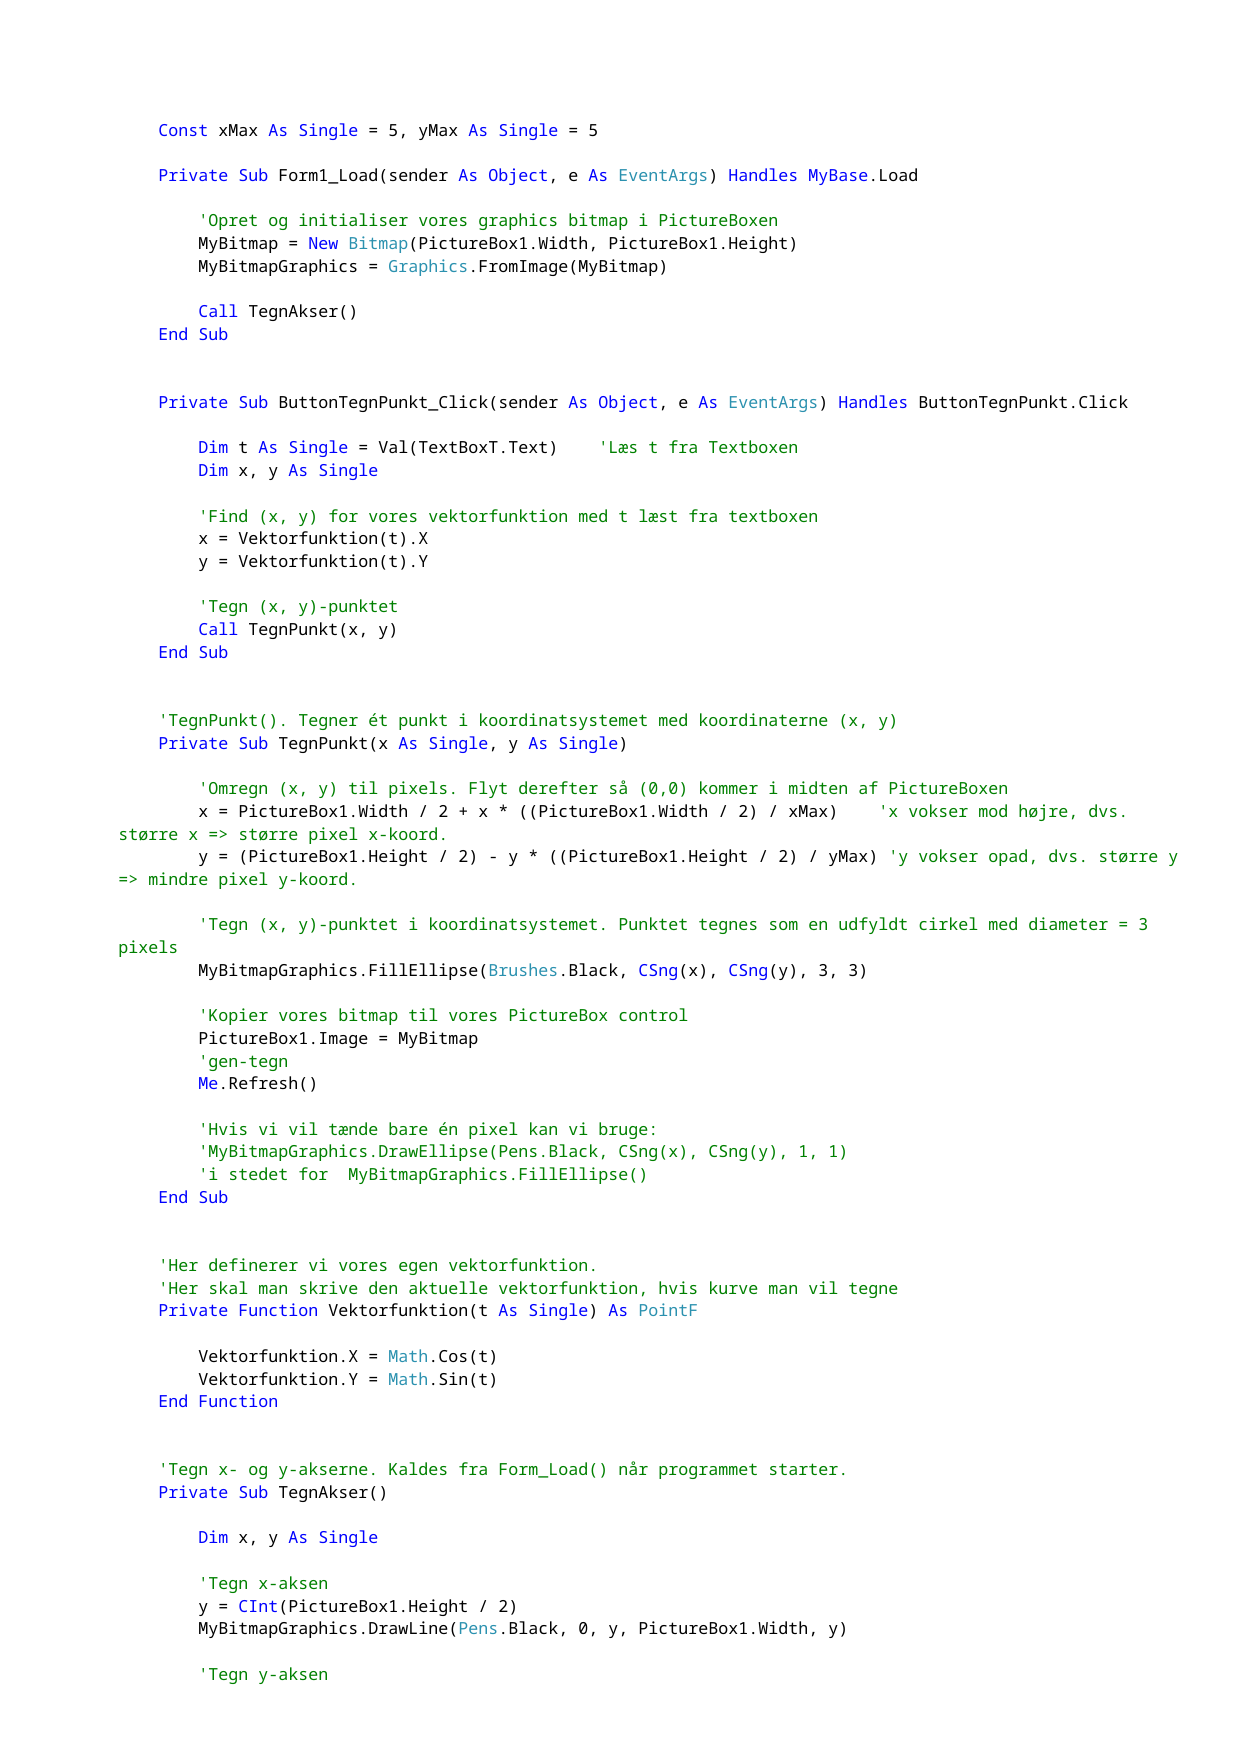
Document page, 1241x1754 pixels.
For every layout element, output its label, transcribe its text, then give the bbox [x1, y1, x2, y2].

text MyBitmapGraphics.DrawLine(Pens.Black, 0, y, PictureBox1.Width, y) [118, 1617, 1181, 1639]
text x = PictureBox1.Width / 2 + x * ((PictureBox1.Width / 2) / xMax) 'x vokser mod højre, dvs. større x => større pixel x-koord. [118, 799, 1181, 845]
text Dim x, y As Single [118, 1526, 1181, 1549]
text End Function [118, 1390, 1181, 1412]
text Me.Refresh() [118, 1072, 1181, 1094]
text 'MyBitmapGraphics.DrawEllipse(Pens.Black, CSng(x), CSng(y), 1, 1) [118, 1140, 1181, 1163]
text Private Sub TegnPunkt(x As Single, y As Single) [118, 731, 1181, 754]
text 'Hvis vi vil tænde bare én pixel kan vi bruge: [118, 1117, 1181, 1140]
text 'Tegn x- og y-akserne. Kaldes fra Form_Load() når programmet starter. [118, 1458, 1181, 1481]
text 'Find (x, y) for vores vektorfunktion med t læst fra textboxen [118, 504, 1181, 527]
text y = (PictureBox1.Height / 2) - y * ((PictureBox1.Height / 2) / yMax) 'y vokser opad, dvs. større y => mindre pixel y-koord. [118, 845, 1181, 890]
text 'i stedet for MyBitmapGraphics.FillEllipse() [118, 1163, 1181, 1185]
text y = CInt(PictureBox1.Height / 2) [118, 1594, 1181, 1617]
text Call TegnAkser() [118, 300, 1181, 322]
text Private Sub TegnAkser() [118, 1481, 1181, 1503]
text Private Sub ButtonTegnPunkt_Click(sender As Object, e As EventArgs) Handles ButtonTegnPunkt.Click [818, 391, 1181, 413]
text Dim t As Single = Val(TextBoxT.Text) 'Læs t fra Textboxen [118, 436, 1181, 459]
text 'Opret og initialiser vores graphics bitmap i PictureBoxen [118, 209, 1181, 232]
text y = Vektorfunktion(t).Y [118, 549, 1181, 572]
text Const xMax As Single = 5, yMax As Single = 5 [118, 118, 1181, 141]
text 'Kopier vores bitmap til vores PictureBox control [118, 1004, 1181, 1026]
text 'Tegn x-aksen [118, 1571, 1181, 1594]
text End Sub [118, 640, 1181, 663]
text Dim x, y As Single [118, 459, 1181, 481]
text 'Her definerer vi vores egen vektorfunktion. [118, 1253, 1181, 1276]
text Private Sub ButtonTegnPunkt_Click(sender As Object, e As EventArgs) Handles ButtonTegnPunkt.Click [118, 391, 498, 413]
text End Sub [118, 1185, 1181, 1208]
text MyBitmapGraphics.FillEllipse(Brushes.Black, CSng(x), CSng(y), 3, 3) [118, 958, 1181, 981]
text x = Vektorfunktion(t).X [118, 527, 1181, 549]
text 'Tegn (x, y)-punktet i koordinatsystemet. Punktet tegnes som en udfyldt cirkel med diameter = 3 pixels [118, 913, 1181, 958]
text PictureBox1.Image = MyBitmap [118, 1026, 1181, 1049]
text Private Sub Form1_Load(sender As Object, e As EventArgs) Handles MyBase.Load [118, 163, 1181, 186]
text 'gen-tegn [118, 1049, 1181, 1072]
text Vektorfunktion.Y = Math.Sin(t) [118, 1367, 1181, 1390]
text 'TegnPunkt(). Tegner ét punkt i koordinatsystemet med koordinaterne (x, y) [118, 708, 1181, 731]
text 'Tegn y-aksen [118, 1662, 1181, 1685]
text Vektorfunktion.X = Math.Cos(t) [118, 1344, 1181, 1367]
text MyBitmapGraphics = Graphics.FromImage(MyBitmap) [118, 254, 1181, 277]
text Call TegnPunkt(x, y) [118, 618, 1181, 640]
text End Sub [118, 322, 1181, 345]
text Private Function Vektorfunktion(t As Single) As PointF [118, 1299, 1181, 1322]
text 'Tegn (x, y)-punktet [118, 595, 1181, 618]
text MyBitmap = New Bitmap(PictureBox1.Width, PictureBox1.Height) [118, 232, 1181, 254]
text 'Her skal man skrive den aktuelle vektorfunktion, hvis kurve man vil tegne [118, 1276, 1181, 1299]
text 'Omregn (x, y) til pixels. Flyt derefter så (0,0) kommer i midten af PictureBoxen [118, 777, 1181, 799]
